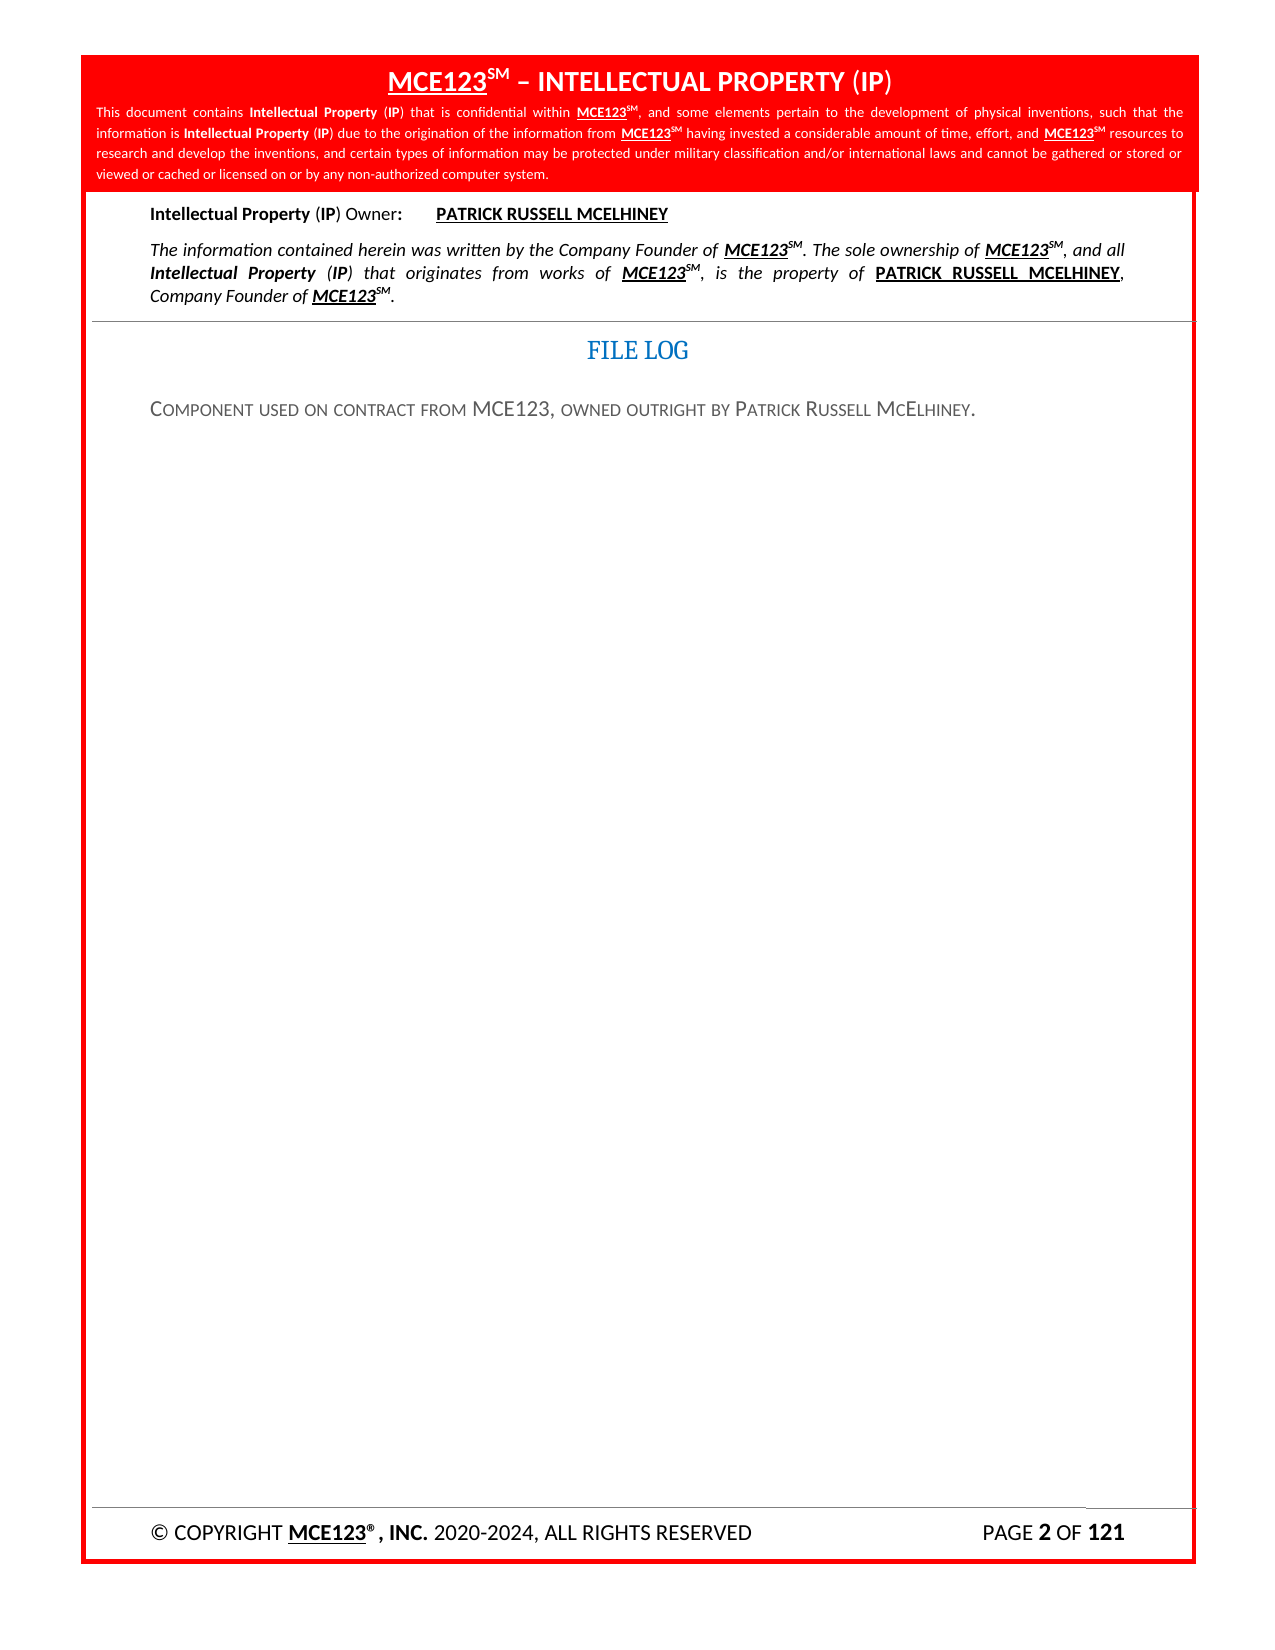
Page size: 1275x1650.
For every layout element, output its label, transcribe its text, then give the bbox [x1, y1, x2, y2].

text Component used on contract from MCE123, owned outright by Patrick Russell McElhiney. [150, 394, 1125, 422]
subtitle FILE LOG [150, 335, 1125, 366]
